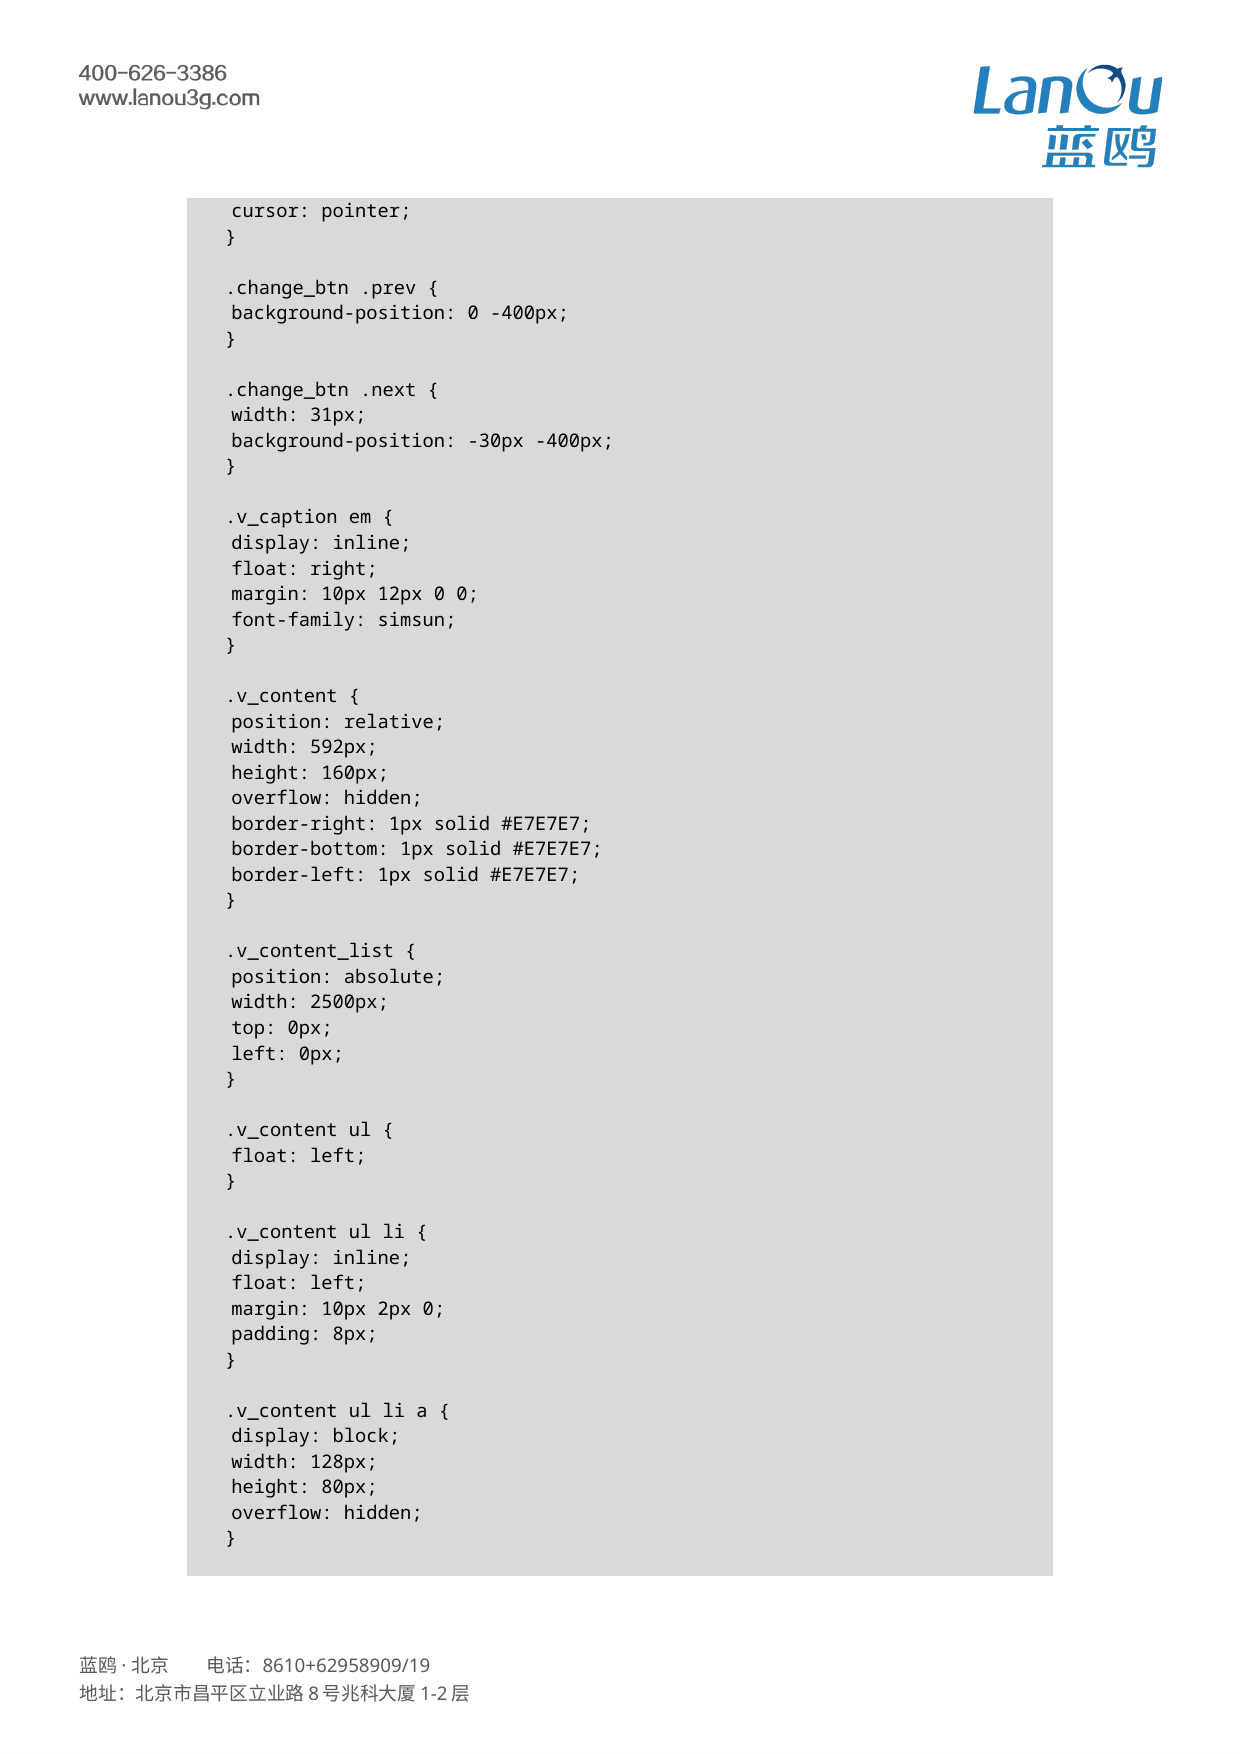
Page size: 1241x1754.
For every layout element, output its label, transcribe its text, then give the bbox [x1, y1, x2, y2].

text padding: 8px; [187, 1321, 1053, 1346]
text top: 0px; [187, 1014, 1053, 1040]
text .v_content ul li a { [187, 1397, 1053, 1423]
text width: 128px; [187, 1448, 1053, 1474]
text } [187, 325, 1053, 351]
text .v_caption em { [187, 504, 1053, 529]
text } [187, 453, 1053, 478]
text margin: 10px 12px 0 0; [187, 580, 1053, 606]
text cursor: pointer; [187, 198, 1053, 223]
text display: block; [187, 1423, 1053, 1448]
text width: 2500px; [187, 989, 1053, 1014]
text margin: 10px 2px 0; [187, 1295, 1053, 1321]
text } [187, 887, 1053, 912]
text } [187, 1525, 1053, 1550]
text width: 592px; [187, 733, 1053, 759]
text .v_content ul li { [187, 1218, 1053, 1244]
text position: relative; [187, 708, 1053, 733]
text border-bottom: 1px solid #E7E7E7; [187, 836, 1053, 861]
text height: 80px; [187, 1474, 1053, 1499]
picture [0, 2, 1241, 187]
text background-position: -30px -400px; [187, 427, 1053, 453]
text position: absolute; [187, 963, 1053, 989]
text .change_btn .prev { [187, 274, 1053, 300]
text .v_content ul { [187, 1116, 1053, 1142]
text } [187, 1065, 1053, 1091]
text .v_content { [187, 682, 1053, 708]
text width: 31px; [187, 402, 1053, 427]
text display: inline; [187, 529, 1053, 555]
text float: right; [187, 555, 1053, 580]
text border-left: 1px solid #E7E7E7; [187, 861, 1053, 887]
text .change_btn .next { [187, 376, 1053, 402]
text } [187, 1346, 1053, 1372]
text overflow: hidden; [187, 1499, 1053, 1525]
text overflow: hidden; [187, 784, 1053, 810]
text .v_content_list { [187, 938, 1053, 963]
text float: left; [187, 1142, 1053, 1167]
text } [187, 223, 1053, 249]
text border-right: 1px solid #E7E7E7; [187, 810, 1053, 836]
text float: left; [187, 1269, 1053, 1295]
text display: inline; [187, 1244, 1053, 1269]
text } [187, 631, 1053, 657]
text height: 160px; [187, 759, 1053, 784]
text left: 0px; [187, 1040, 1053, 1065]
text } [187, 1167, 1053, 1193]
text background-position: 0 -400px; [187, 300, 1053, 325]
picture [0, 1610, 1241, 1754]
text font-family: simsun; [187, 606, 1053, 631]
